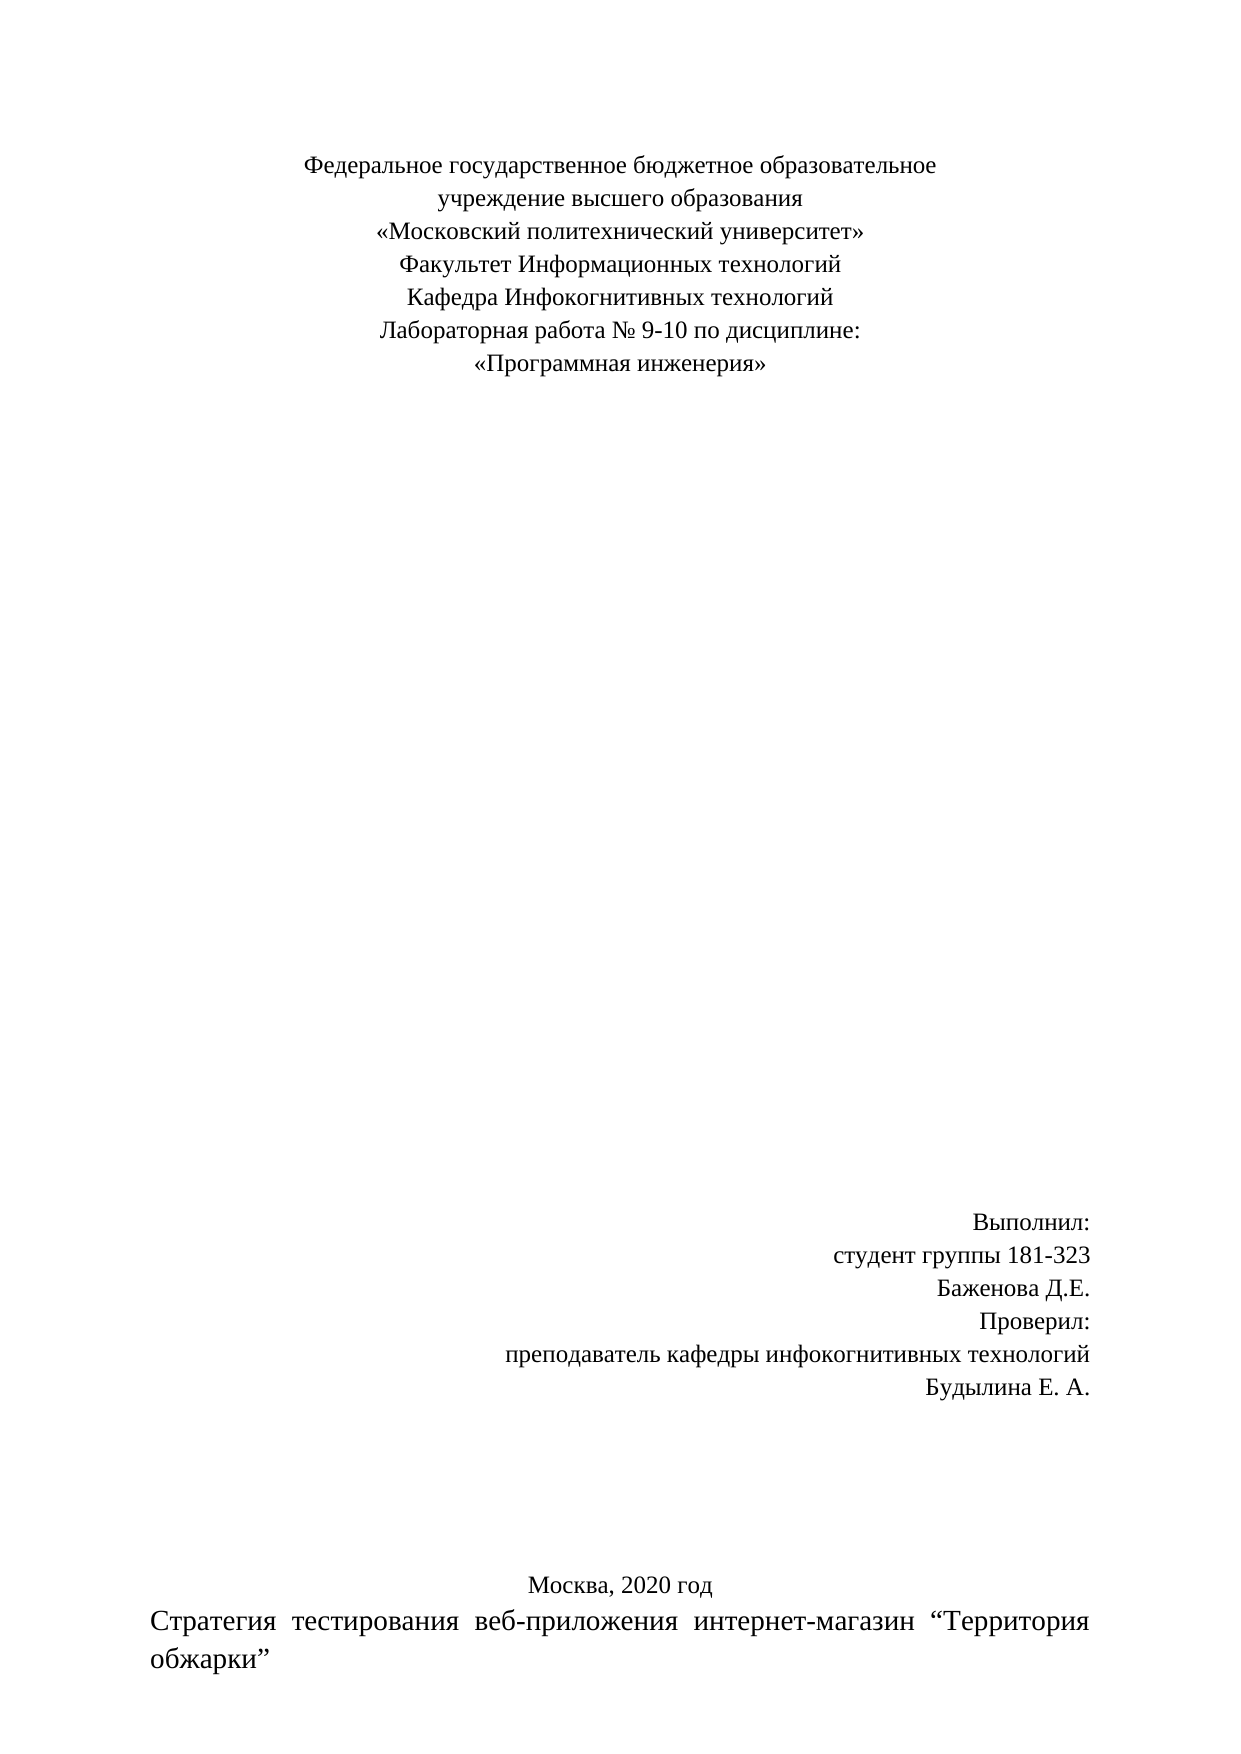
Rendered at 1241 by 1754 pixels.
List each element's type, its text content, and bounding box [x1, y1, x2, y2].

text Стратегия тестирования веб-приложения интернет-магазин “Территория обжарки” [150, 1603, 1090, 1675]
text Москва, 2020 год [150, 1570, 1090, 1599]
text Кафедра Инфокогнитивных технологий [150, 282, 1090, 311]
text Проверил: [150, 1306, 1090, 1334]
text Федеральное государственное бюджетное образовательное [150, 150, 1090, 179]
text Выполнил: [150, 1207, 1090, 1235]
text Лабораторная работа № 9-10 по дисциплине: [150, 315, 1090, 344]
text учреждение высшего образования [150, 183, 1090, 212]
text преподаватель кафедры инфокогнитивных технологий [150, 1339, 1090, 1367]
text Баженова Д.Е. [150, 1273, 1090, 1301]
text Будылина Е. А. [150, 1372, 1090, 1401]
text студент группы 181-323 [150, 1240, 1090, 1268]
text «Программная инженерия» [150, 348, 1090, 377]
text «Московский политехнический университет» [150, 216, 1090, 245]
text Факультет Информационных технологий [150, 249, 1090, 278]
